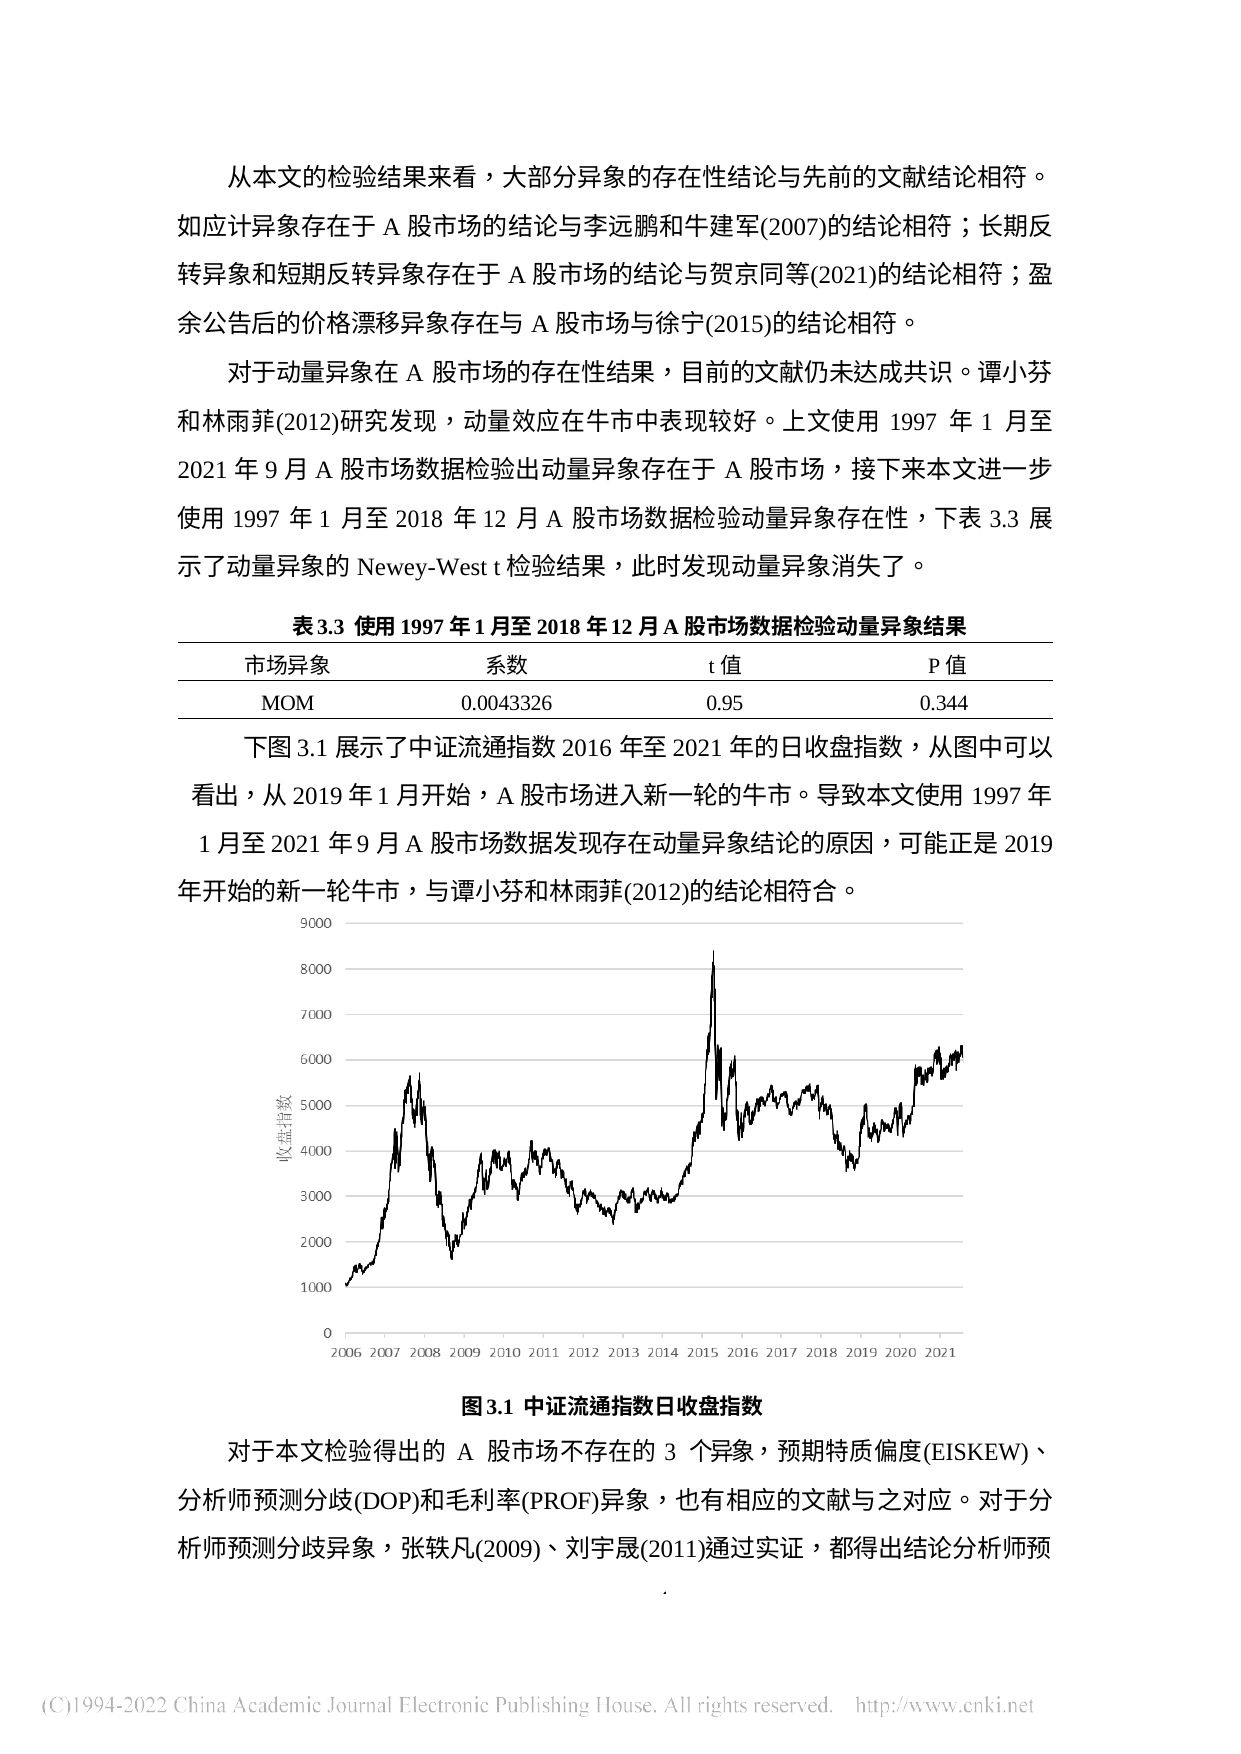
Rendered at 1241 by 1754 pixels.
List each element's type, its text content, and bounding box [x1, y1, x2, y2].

text 下图 3.1 展示了中证流通指数 2016 年至 2021 年的日收盘指数，从图中可以 [164, 730, 1053, 764]
text 看出，从 2019 年 1 月开始，A 股市场进入新一轮的牛市。导致本文使用 1997 年 [164, 777, 1053, 812]
picture [276, 918, 964, 1357]
table_header 系数 [396, 643, 629, 680]
table_cell 0.95 [630, 681, 832, 717]
text 表 3.3 使用 1997 年 1 月至 2018 年 12 月 A 股市场数据检验动量异象结果 [292, 611, 1098, 640]
table_header t 值 [630, 643, 832, 680]
text 对于动量异象在 A 股市场的存在性结果，目前的文献仍未达成共识。谭小芬和林雨菲(2012)研究发现，动量效应在牛市中表现较好。上文使用 1997 年 1 月至 2021 年 9 月 A 股市场数据检验出动量异象存在于 A 股市场，接下来本文进一步使用 1997 年 1 月至 2018 年 12 月 A 股市场数据检验动量异象存在性，下表 3.3 展示了动量异象的 Newey-West t 检验结果，此时发现动量异象消失了。 [177, 354, 1053, 583]
table_cell 0.0043326 [396, 681, 629, 717]
text 年开始的新一轮牛市，与谭小芬和林雨菲(2012)的结论相符合。 [177, 873, 1098, 907]
picture [855, 1696, 1034, 1717]
text 对于本文检验得出的A 股市场不存在的 3 个异象，预期特质偏度(EISKEW)、分析师预测分歧(DOP)和毛利率(PROF)异象，也有相应的文献与之对应。对于分析师预测分歧异象，张轶凡(2009)、刘宇晟(2011)通过实证，都得出结论分析师预 [177, 1434, 1053, 1565]
text 从本文的检验结果来看，大部分异象的存在性结论与先前的文献结论相符。如应计异象存在于 A 股市场的结论与李远鹏和牛建军(2007)的结论相符；长期反转异象和短期反转异象存在于 A 股市场的结论与贺京同等(2021)的结论相符；盈余公告后的价格漂移异象存在与 A 股市场与徐宁(2015)的结论相符。 [177, 160, 1053, 340]
table_header 市场异象 [178, 643, 396, 680]
text 图 3.1 中证流通指数日收盘指数 [461, 1391, 1098, 1421]
table_cell MOM [178, 681, 396, 717]
table_cell 0.344 [832, 681, 1053, 717]
table_header P 值 [832, 643, 1053, 680]
text 1 月至 2021 年 9 月 A 股市场数据发现存在动量异象结论的原因，可能正是 2019 [164, 825, 1053, 859]
picture [42, 1696, 832, 1717]
